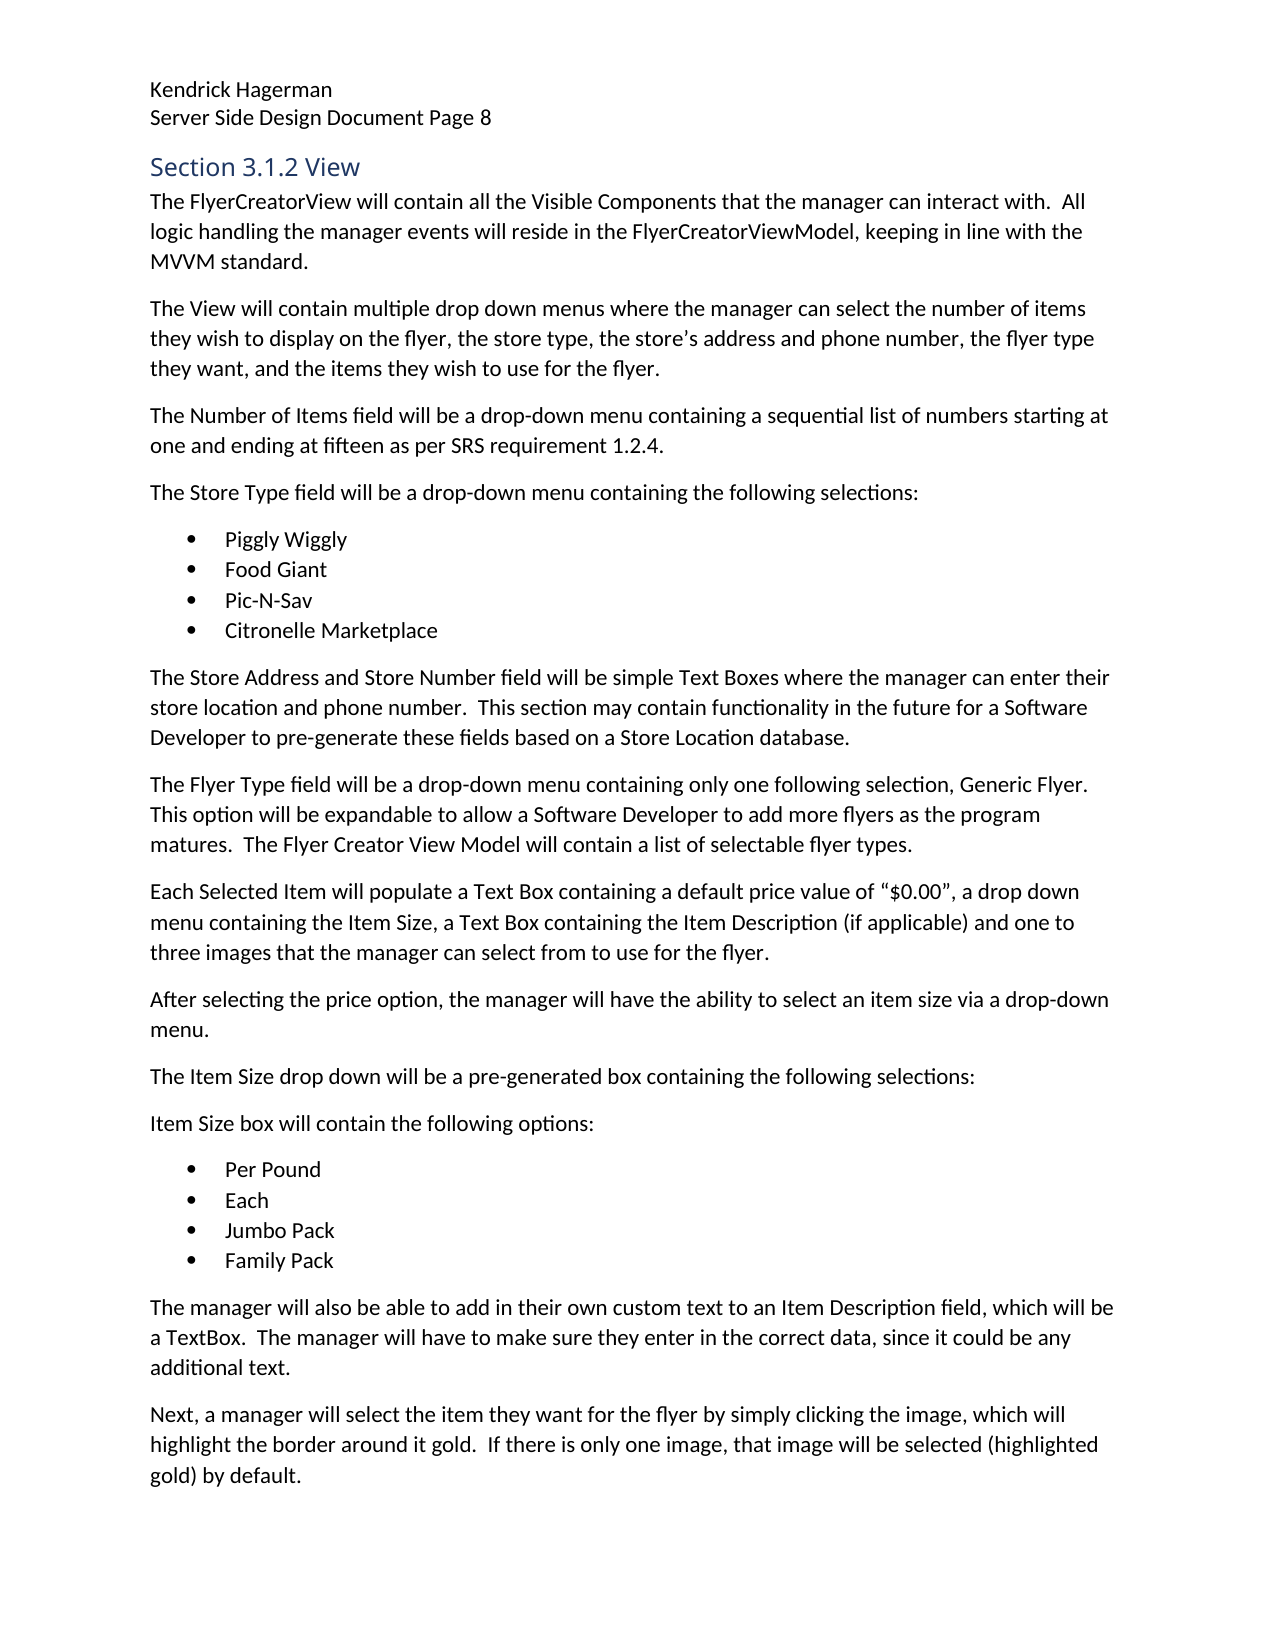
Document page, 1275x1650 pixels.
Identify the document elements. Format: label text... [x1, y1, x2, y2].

list Food Giant [187, 556, 1125, 583]
text The Flyer Type field will be a drop-down menu containing only one following selection, Generic Flyer. This option will be expandable to allow a Software Developer to add more flyers as the program matures. The Flyer Creator View Model will contain a list of selectable flyer types. [150, 770, 1125, 858]
text The Store Address and Store Number field will be simple Text Boxes where the manager can enter their store location and phone number. This section may contain functionality in the future for a Software Developer to pre-generate these fields based on a Store Location database. [150, 663, 1125, 751]
list Piggly Wiggly [187, 525, 1125, 553]
text Next, a manager will select the item they want for the flyer by simply clicking the image, which will highlight the border around it gold. If there is only one image, that image will be selected (highlighted gold) by default. [150, 1400, 1125, 1489]
text The Store Type field will be a drop-down menu containing the following selections: [150, 478, 1125, 506]
text The Item Size drop down will be a pre-generated box containing the following selections: [150, 1062, 1125, 1090]
list Per Pound [187, 1156, 1125, 1183]
text The manager will also be able to add in their own custom text to an Item Description field, which will be a TextBox. The manager will have to make sure they enter in the correct data, since it could be any additional text. [150, 1293, 1125, 1381]
text Item Size box will contain the following options: [150, 1109, 1125, 1137]
subtitle Section 3.1.2 View [150, 150, 1125, 184]
list Each [187, 1186, 1125, 1214]
text The View will contain multiple drop down menus where the manager can select the number of items they wish to display on the flyer, the store type, the store’s address and phone number, the flyer type they want, and the items they wish to use for the flyer. [150, 294, 1125, 382]
text After selecting the price option, the manager will have the ability to select an item size via a drop-down menu. [150, 985, 1125, 1043]
list Citronelle Marketplace [187, 616, 1125, 644]
text The FlyerCreatorView will contain all the Visible Components that the manager can interact with. All logic handling the manager events will reside in the FlyerCreatorViewModel, keeping in line with the MVVM standard. [150, 187, 1125, 275]
list Pic-N-Sav [187, 586, 1125, 614]
list Jumbo Pack [187, 1216, 1125, 1244]
list Family Pack [187, 1246, 1125, 1274]
text The Number of Items field will be a drop-down menu containing a sequential list of numbers starting at one and ending at fifteen as per SRS requirement 1.2.4. [150, 401, 1125, 459]
text Each Selected Item will populate a Text Box containing a default price value of “$0.00”, a drop down menu containing the Item Size, a Text Box containing the Item Description (if applicable) and one to three images that the manager can select from to use for the flyer. [150, 877, 1125, 966]
